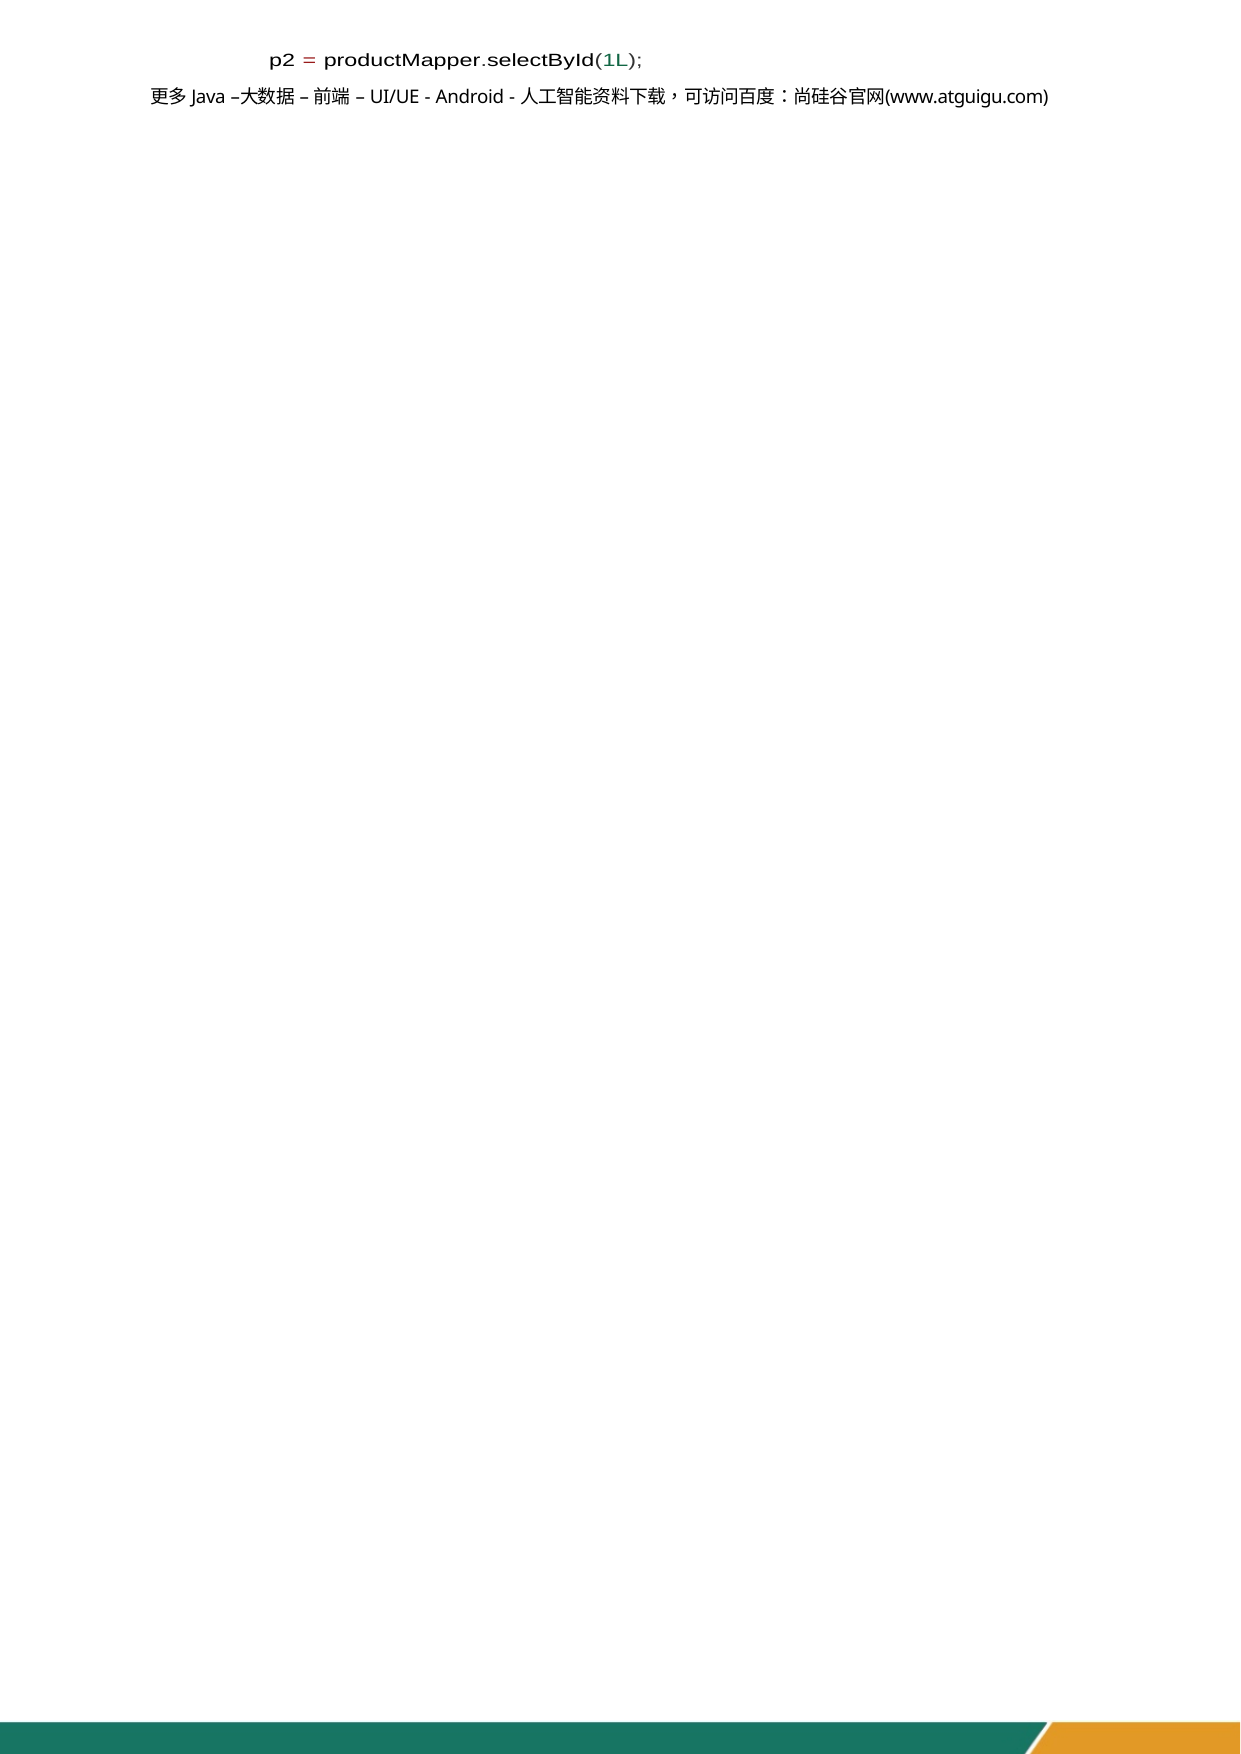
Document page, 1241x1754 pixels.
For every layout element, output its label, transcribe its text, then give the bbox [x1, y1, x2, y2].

picture [0, 1720, 1241, 1754]
text p2 = productMapper.selectById(1L); [269, 50, 1097, 71]
text 更多Java –大数据 – 前端 – UI/UE - Android - 人工智能资料下载，可访问百度：尚硅谷官网(www.atguigu.com) [150, 84, 1097, 108]
